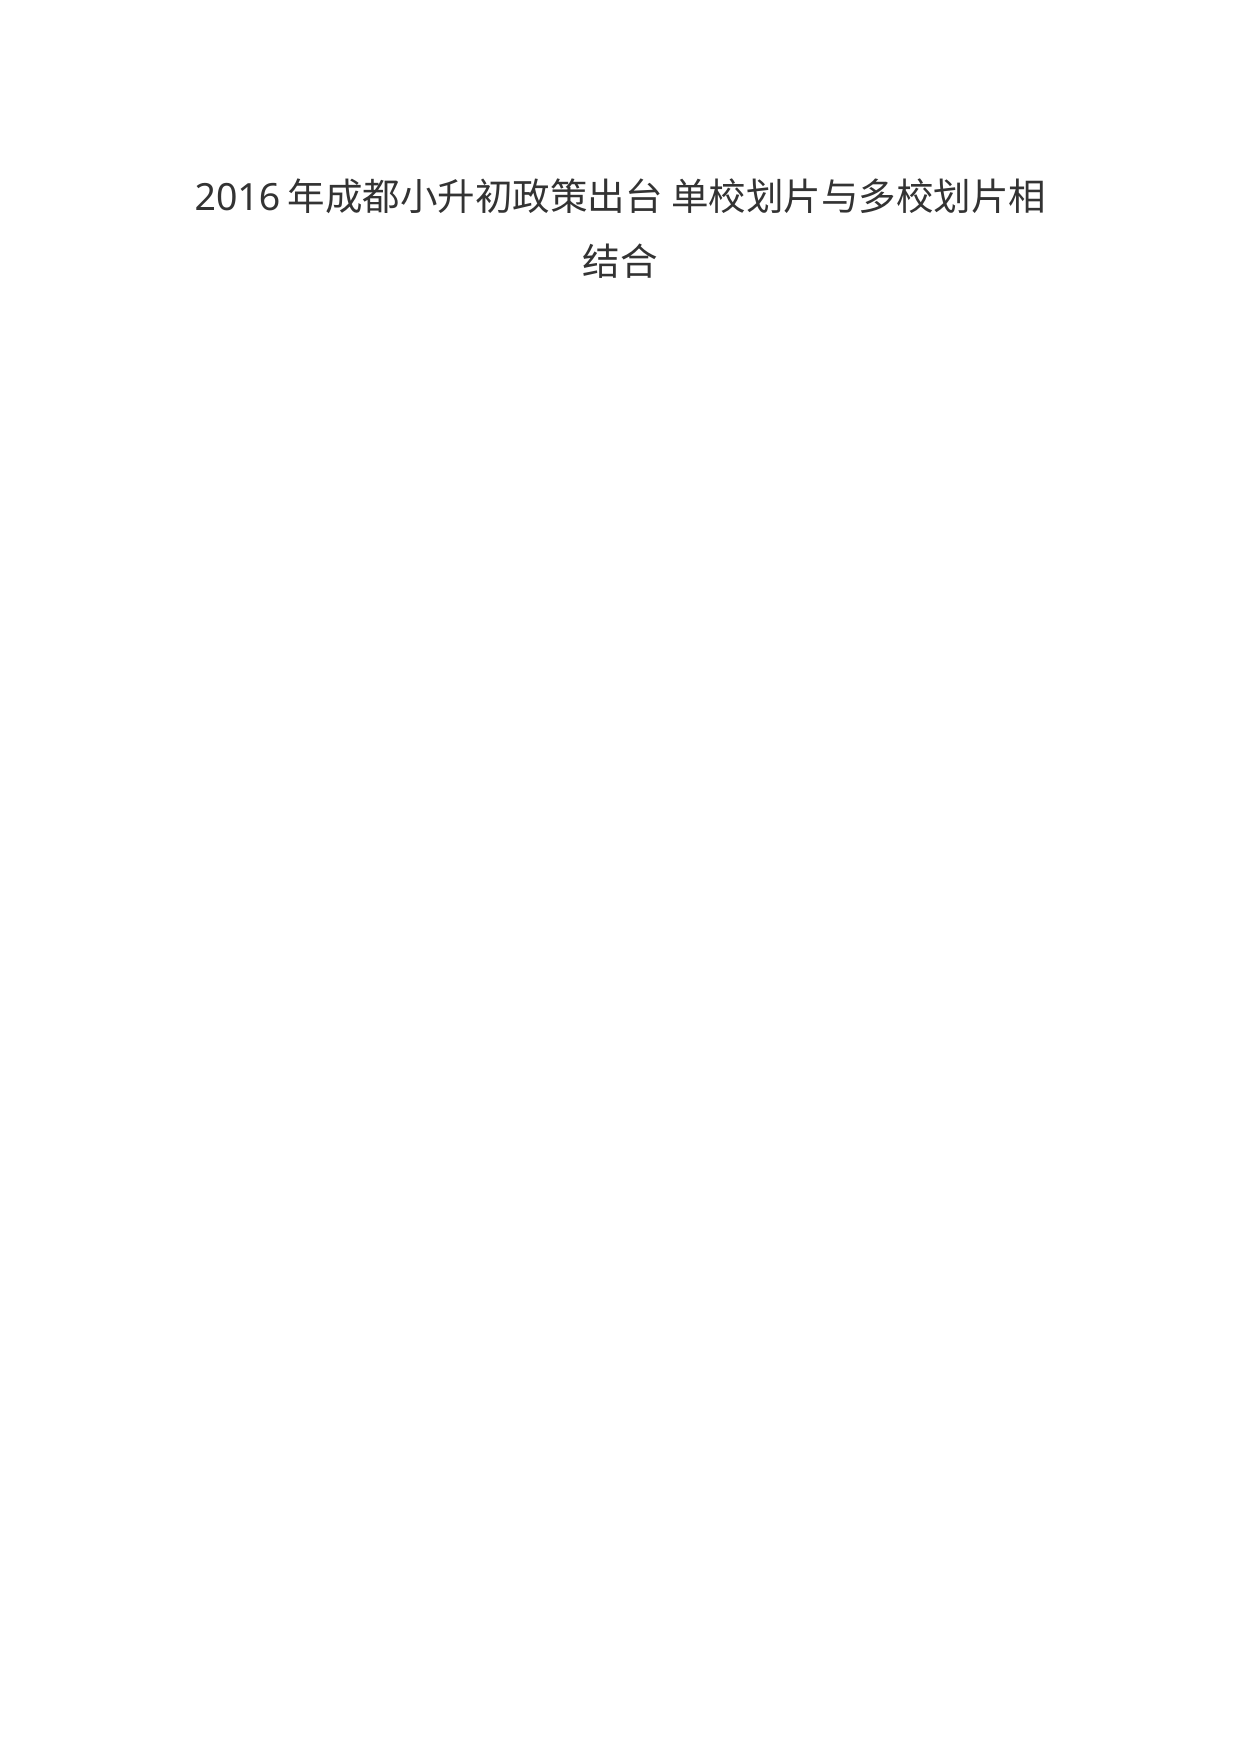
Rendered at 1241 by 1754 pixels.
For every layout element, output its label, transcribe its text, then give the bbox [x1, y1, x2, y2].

subtitle 2016年成都小升初政策出台 单校划片与多校划片相结合 [187, 162, 1053, 292]
